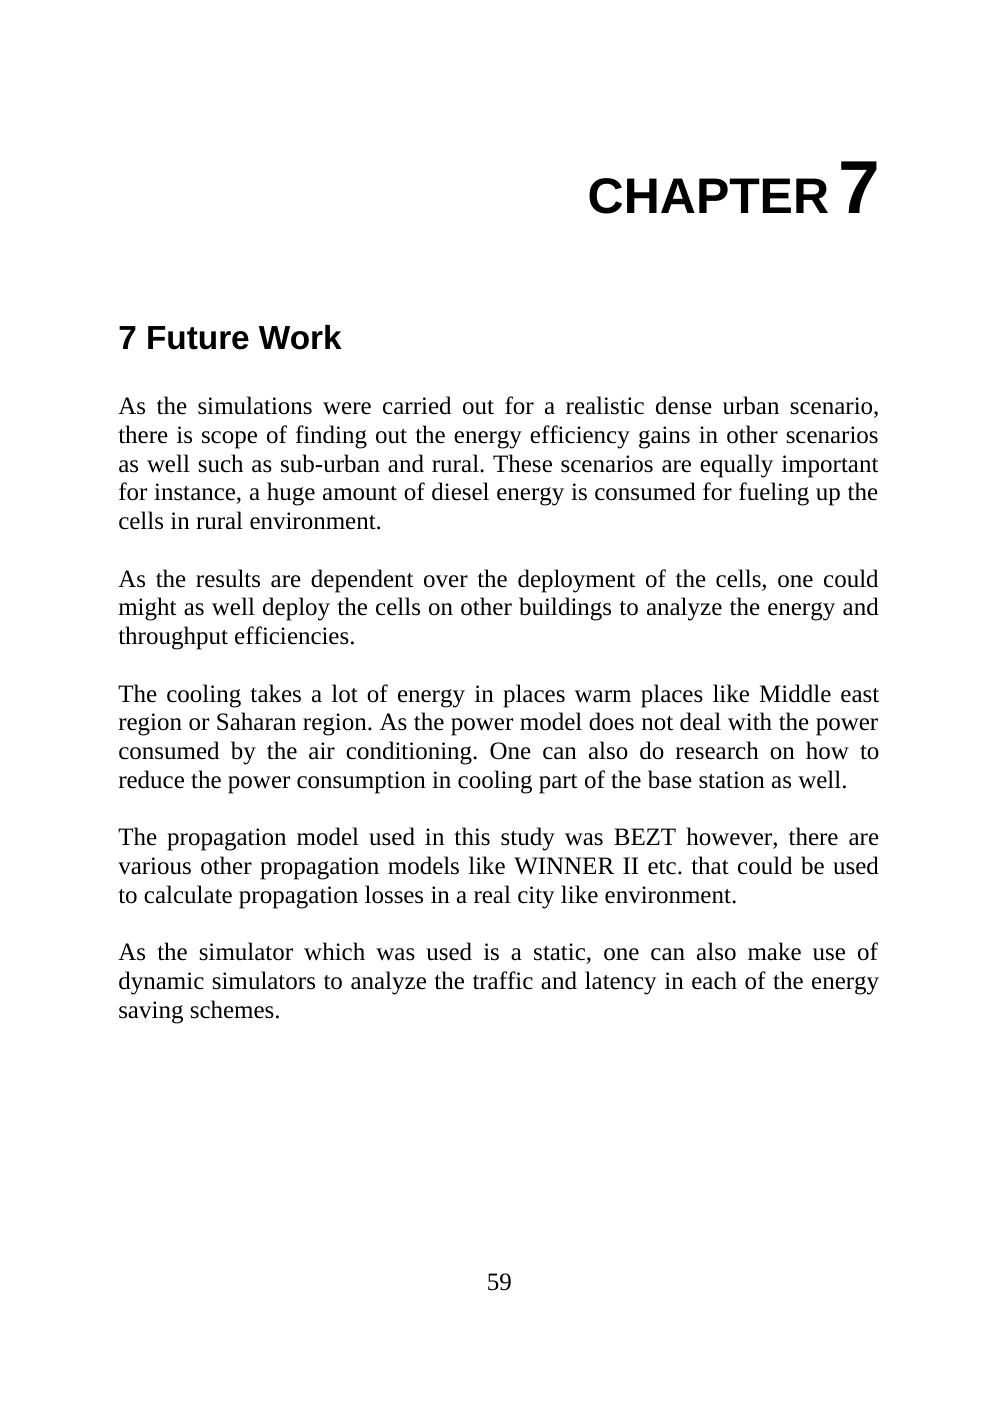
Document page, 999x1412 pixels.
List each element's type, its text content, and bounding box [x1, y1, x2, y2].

text The propagation model used in this study was BEZT however, there are various other propagation models like WINNER II etc. that could be used to calculate propagation losses in a real city like environment. [118, 822, 880, 909]
text As the simulations were carried out for a realistic dense urban scenario, there is scope of finding out the energy efficiency gains in other scenarios as well such as sub-urban and rural. These scenarios are equally important for instance, a huge amount of diesel energy is consumed for fueling up the cells in rural environment. [118, 391, 880, 535]
title CHAPTER 7 [118, 143, 880, 229]
text As the simulator which was used is a static, one can also make use of dynamic simulators to analyze the traffic and latency in each of the energy saving schemes. [118, 937, 880, 1024]
text As the results are dependent over the deployment of the cells, one could might as well deploy the cells on other buildings to analyze the energy and throughput efficiencies. [118, 564, 880, 650]
subtitle 7 Future Work [118, 318, 880, 356]
text The cooling takes a lot of energy in places warm places like Middle east region or Saharan region. As the power model does not deal with the power consumed by the air conditioning. One can also do research on how to reduce the power consumption in cooling part of the base station as well. [118, 679, 880, 794]
